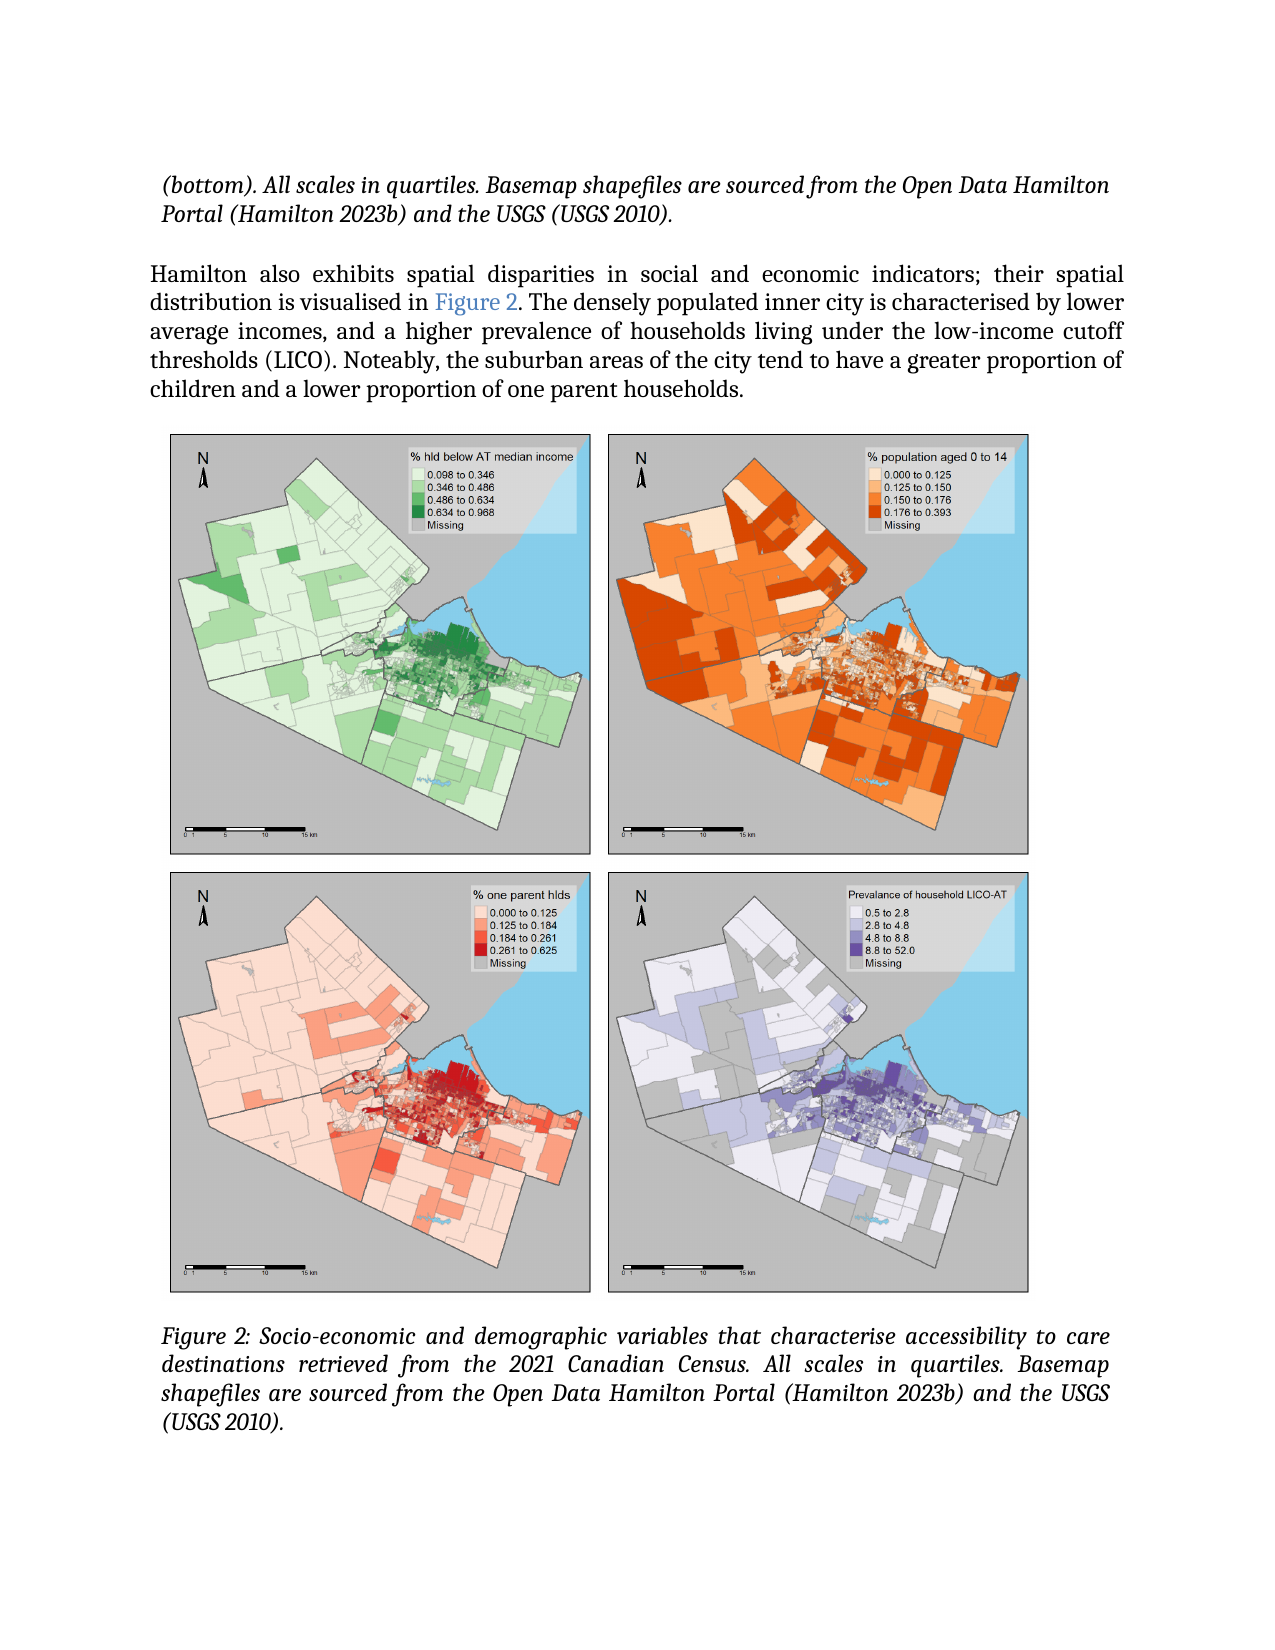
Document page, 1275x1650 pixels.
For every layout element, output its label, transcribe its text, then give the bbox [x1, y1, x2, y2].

picture [161, 425, 1037, 1301]
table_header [150, 150, 1125, 241]
text Hamilton also exhibits spatial disparities in social and economic indicators; their spatial distribution is visualised in Figure 2. The densely populated inner city is characterised by lower average incomes, and a higher prevalence of households living under the low-income cutoff thresholds (LICO). Noteably, the suburban areas of the city tend to have a greater proportion of children and a lower proportion of one parent households. [150, 259, 1125, 403]
table_header Figure 2: Socio-economic and demographic variables that characterise accessibility to care destinations retrieved from the 2021 Canadian Census. All scales in quartiles. Basemap shapefiles are sourced from the Open Data Hamilton Portal (Hamilton 2023b) and the USGS (USGS 2010). [150, 422, 1125, 1449]
